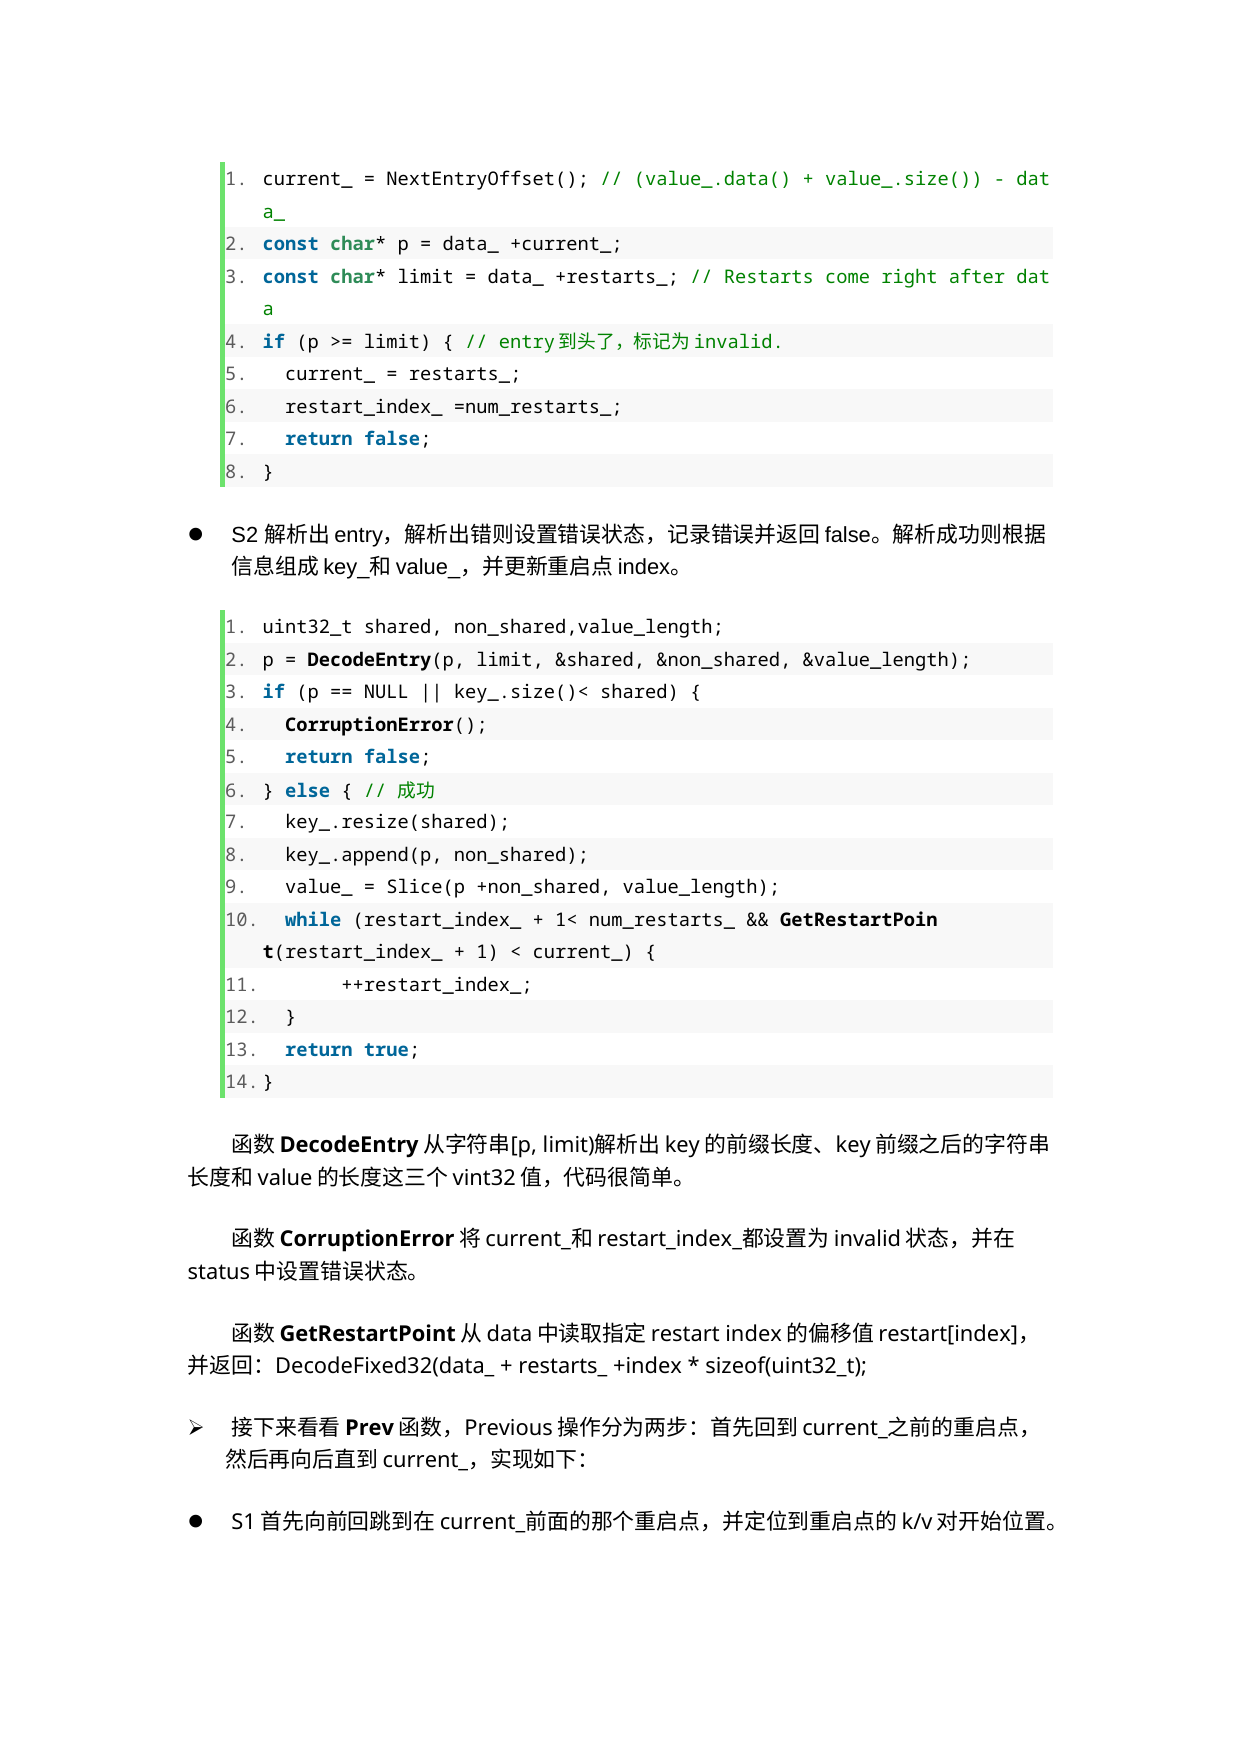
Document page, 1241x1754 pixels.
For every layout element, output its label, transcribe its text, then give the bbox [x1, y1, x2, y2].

list key_.resize(shared); [225, 805, 1053, 838]
list } [225, 454, 1053, 487]
list ++restart_index_; [225, 968, 1053, 1000]
list if (p >= limit) { // entry到头了，标记为invalid. [225, 324, 1053, 357]
text 函数GetRestartPoint从data中读取指定restart index的偏移值restart[index]，并返回：DecodeFixed32(data_ + restarts_ +index * sizeof(uint32_t); [187, 1315, 1053, 1380]
text 函数CorruptionError将current_和restart_index_都设置为invalid状态，并在status中设置错误状态。 [187, 1221, 1053, 1286]
list } [225, 1065, 1053, 1098]
list current_ = restarts_; [225, 357, 1053, 389]
list CorruptionError(); [225, 708, 1053, 740]
list restart_index_ =num_restarts_; [225, 389, 1053, 422]
list S1首先向前回跳到在current_前面的那个重启点，并定位到重启点的k/v对开始位置。 [187, 1504, 1053, 1536]
list while (restart_index_ + 1< num_restarts_ && GetRestartPoint(restart_index_ + 1) < current_) { [225, 903, 1053, 968]
list return false; [225, 740, 1053, 773]
list const char* p = data_ +current_; [225, 227, 1053, 259]
list return false; [225, 422, 1053, 454]
list if (p == NULL || key_.size()< shared) { [225, 675, 1053, 708]
list } [225, 1000, 1053, 1033]
text 函数DecodeEntry从字符串[p, limit)解析出key的前缀长度、key前缀之后的字符串长度和value的长度这三个vint32值，代码很简单。 [187, 1127, 1053, 1192]
list return true; [225, 1033, 1053, 1065]
list p = DecodeEntry(p, limit, &shared, &non_shared, &value_length); [225, 643, 1053, 675]
list const char* limit = data_ +restarts_; // Restarts come right after data [225, 259, 1053, 324]
list S2 解析出entry，解析出错则设置错误状态，记录错误并返回false。解析成功则根据信息组成key_和value_，并更新重启点index。 [187, 516, 1053, 581]
list } else { // 成功 [225, 773, 1053, 805]
list uint32_t shared, non_shared,value_length; [225, 610, 1053, 643]
list value_ = Slice(p +non_shared, value_length); [225, 870, 1053, 903]
list 接下来看看Prev函数，Previous操作分为两步：首先回到current_之前的重启点，然后再向后直到current_，实现如下： [187, 1409, 1053, 1474]
list key_.append(p, non_shared); [225, 838, 1053, 870]
list current_ = NextEntryOffset(); // (value_.data() + value_.size()) - data_ [225, 162, 1053, 227]
